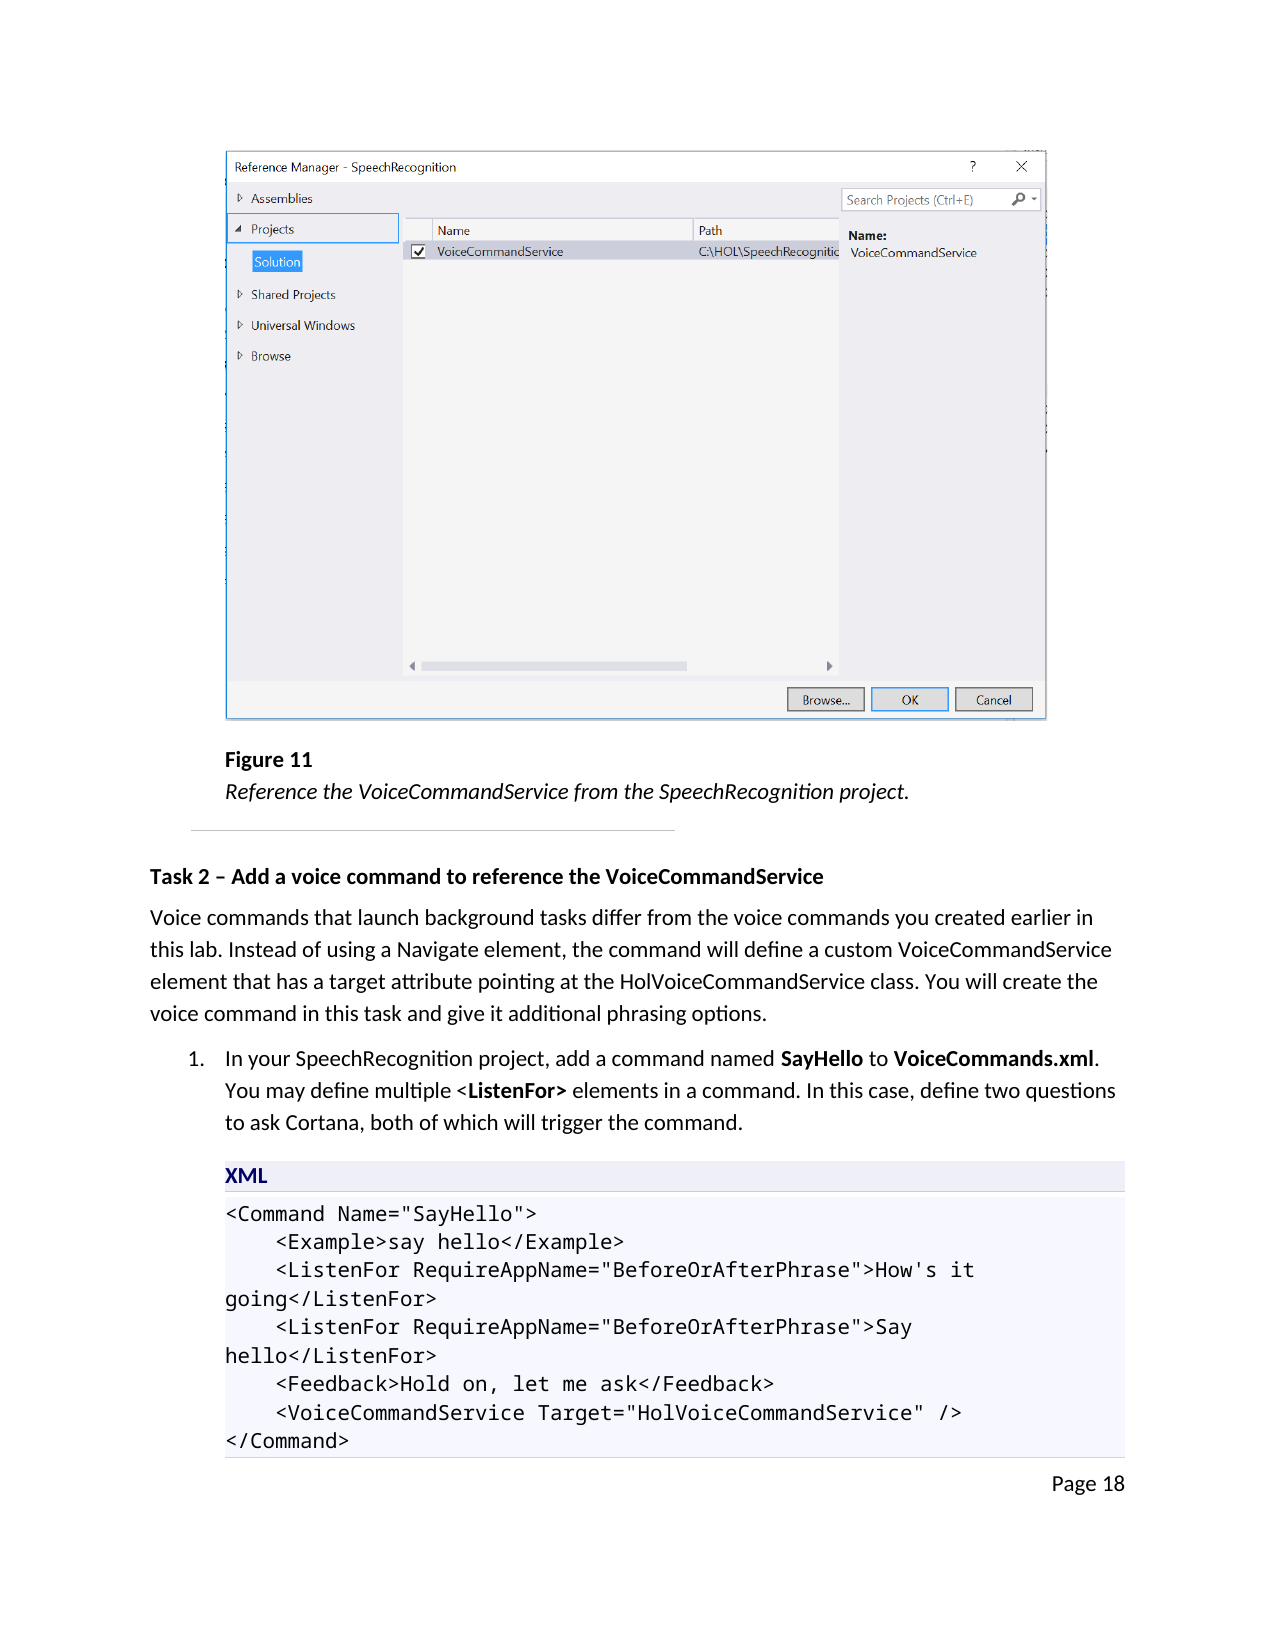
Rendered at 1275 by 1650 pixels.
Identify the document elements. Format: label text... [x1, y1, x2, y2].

list In your SpeechRecognition project, add a command named SayHello to VoiceCommands.xml. You may define multiple <ListenFor> elements in a command. In this case, define two questions to ask Cortana, both of which will trigger the command. [187, 1044, 1125, 1136]
text Figure 11 [150, 745, 1125, 773]
text <Example>say hello</Example> [225, 1224, 1125, 1253]
text <Feedback>Hold on, let me ask</Feedback> [225, 1367, 1125, 1395]
picture [225, 150, 1048, 721]
text </Command> [225, 1423, 1125, 1457]
text <ListenFor RequireAppName="BeforeOrAfterPhrase">How's it going</ListenFor> [225, 1253, 1125, 1310]
text <VoiceCommandService Target="HolVoiceCommandService" /> [225, 1395, 1125, 1423]
text Task 2 – Add a voice command to reference the VoiceCommandService [150, 862, 1125, 890]
text <ListenFor RequireAppName="BeforeOrAfterPhrase">Say hello</ListenFor> [225, 1310, 1125, 1367]
text XML [225, 1161, 1125, 1191]
text <Command Name="SayHello"> [225, 1197, 1125, 1224]
text Reference the VoiceCommandService from the SpeechRecognition project. [150, 777, 1125, 805]
text Voice commands that launch background tasks differ from the voice commands you created earlier in this lab. Instead of using a Navigate element, the command will define a custom VoiceCommandService element that has a target attribute pointing at the HolVoiceCommandService class. You will create the voice command in this task and give it additional phrasing options. [150, 903, 1125, 1027]
